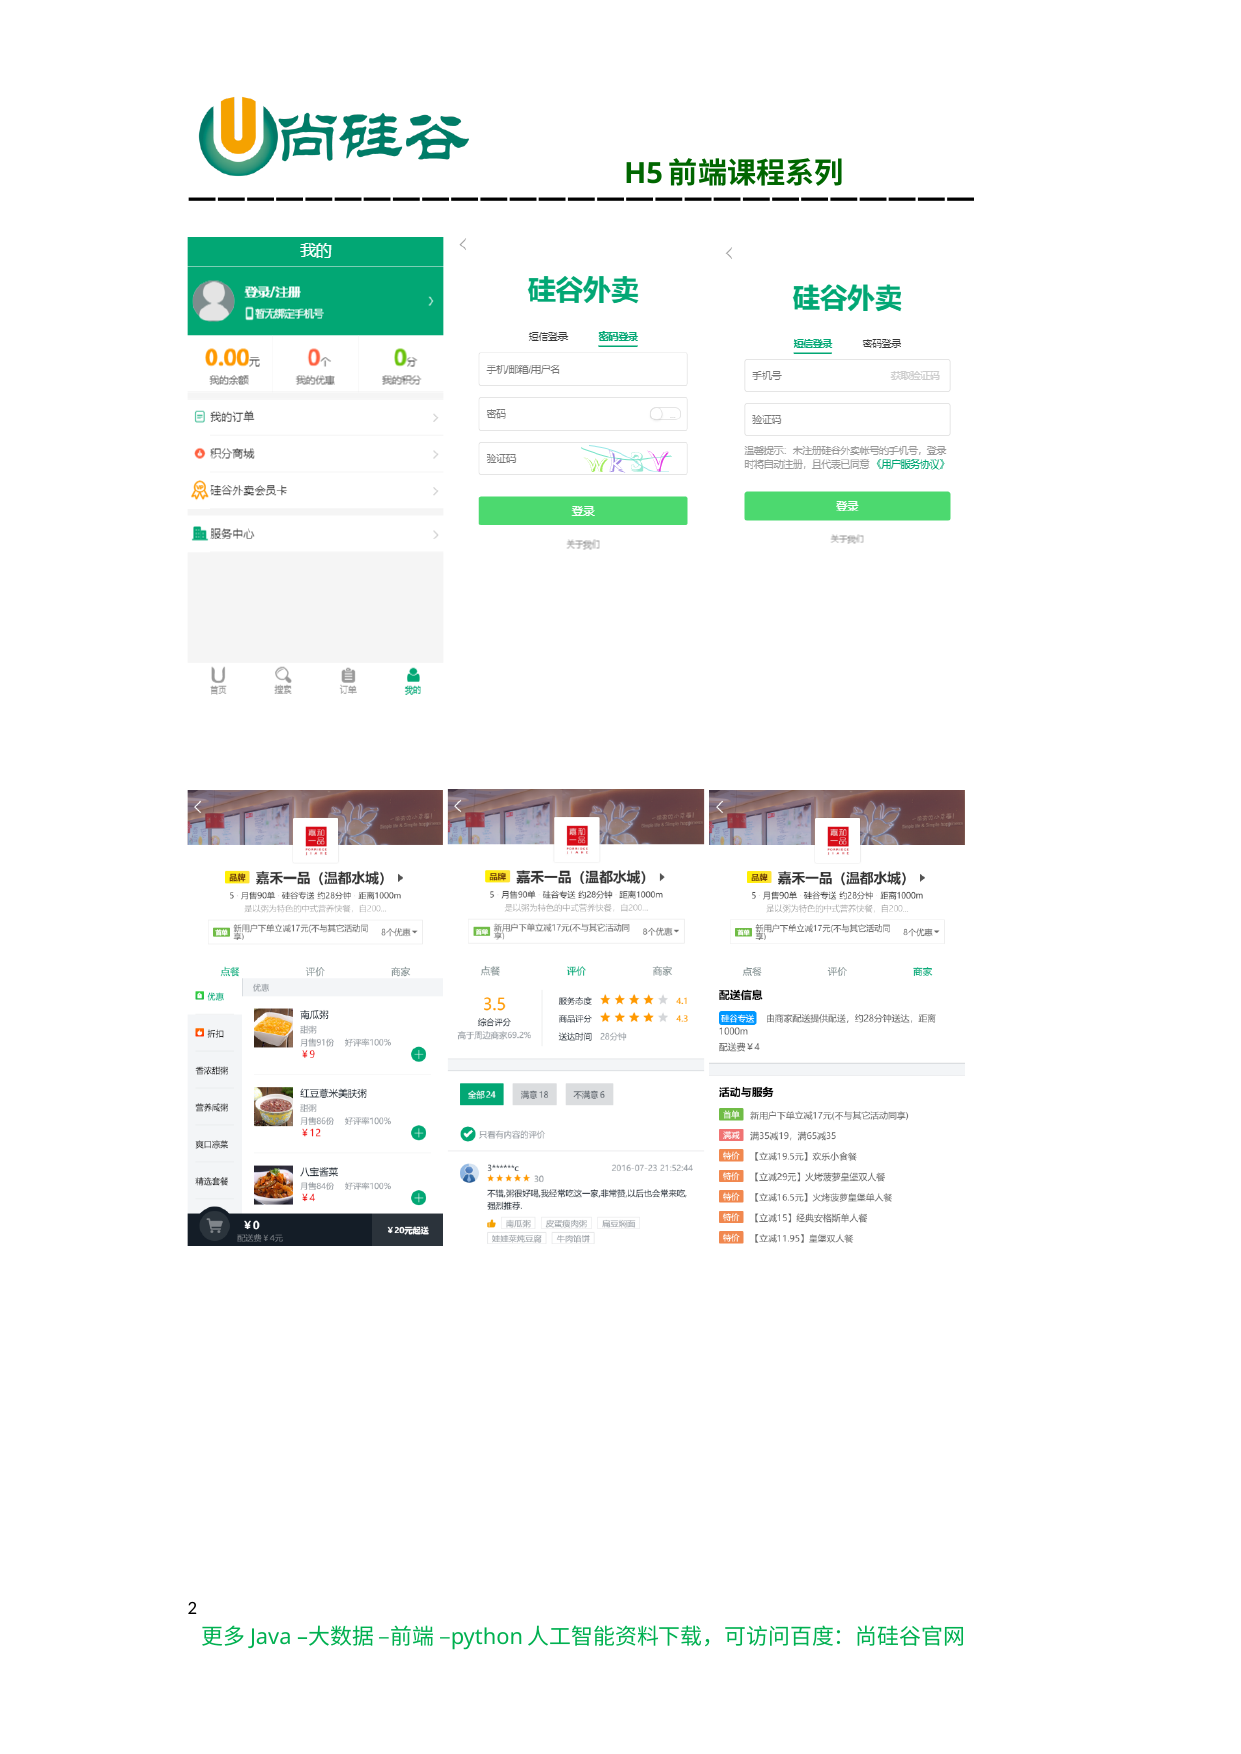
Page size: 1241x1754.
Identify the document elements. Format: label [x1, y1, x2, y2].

picture [709, 790, 965, 1246]
picture [453, 233, 712, 696]
picture [187, 237, 444, 696]
picture [187, 790, 443, 1246]
picture [721, 243, 974, 696]
picture [187, 88, 476, 184]
picture [447, 789, 705, 1246]
